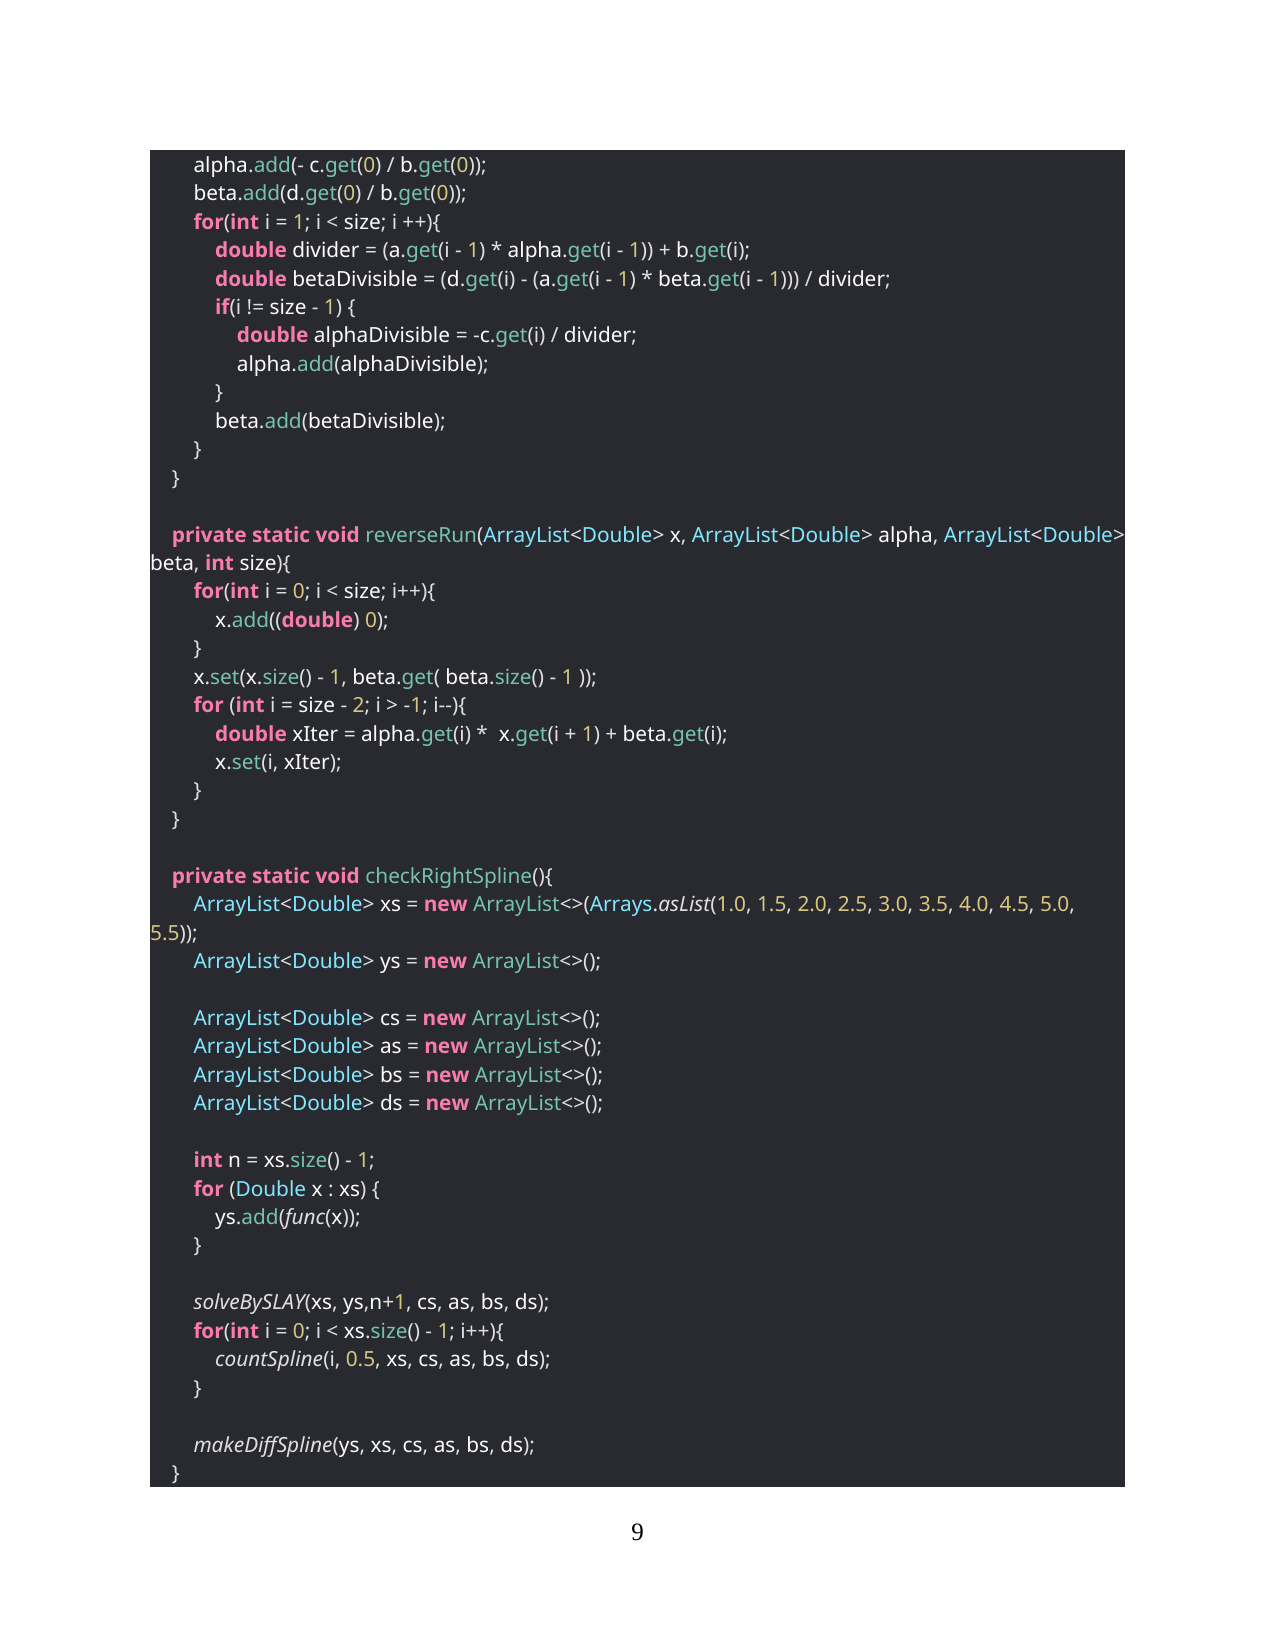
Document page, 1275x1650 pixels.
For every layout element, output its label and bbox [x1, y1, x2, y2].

text [150, 150, 1125, 1487]
